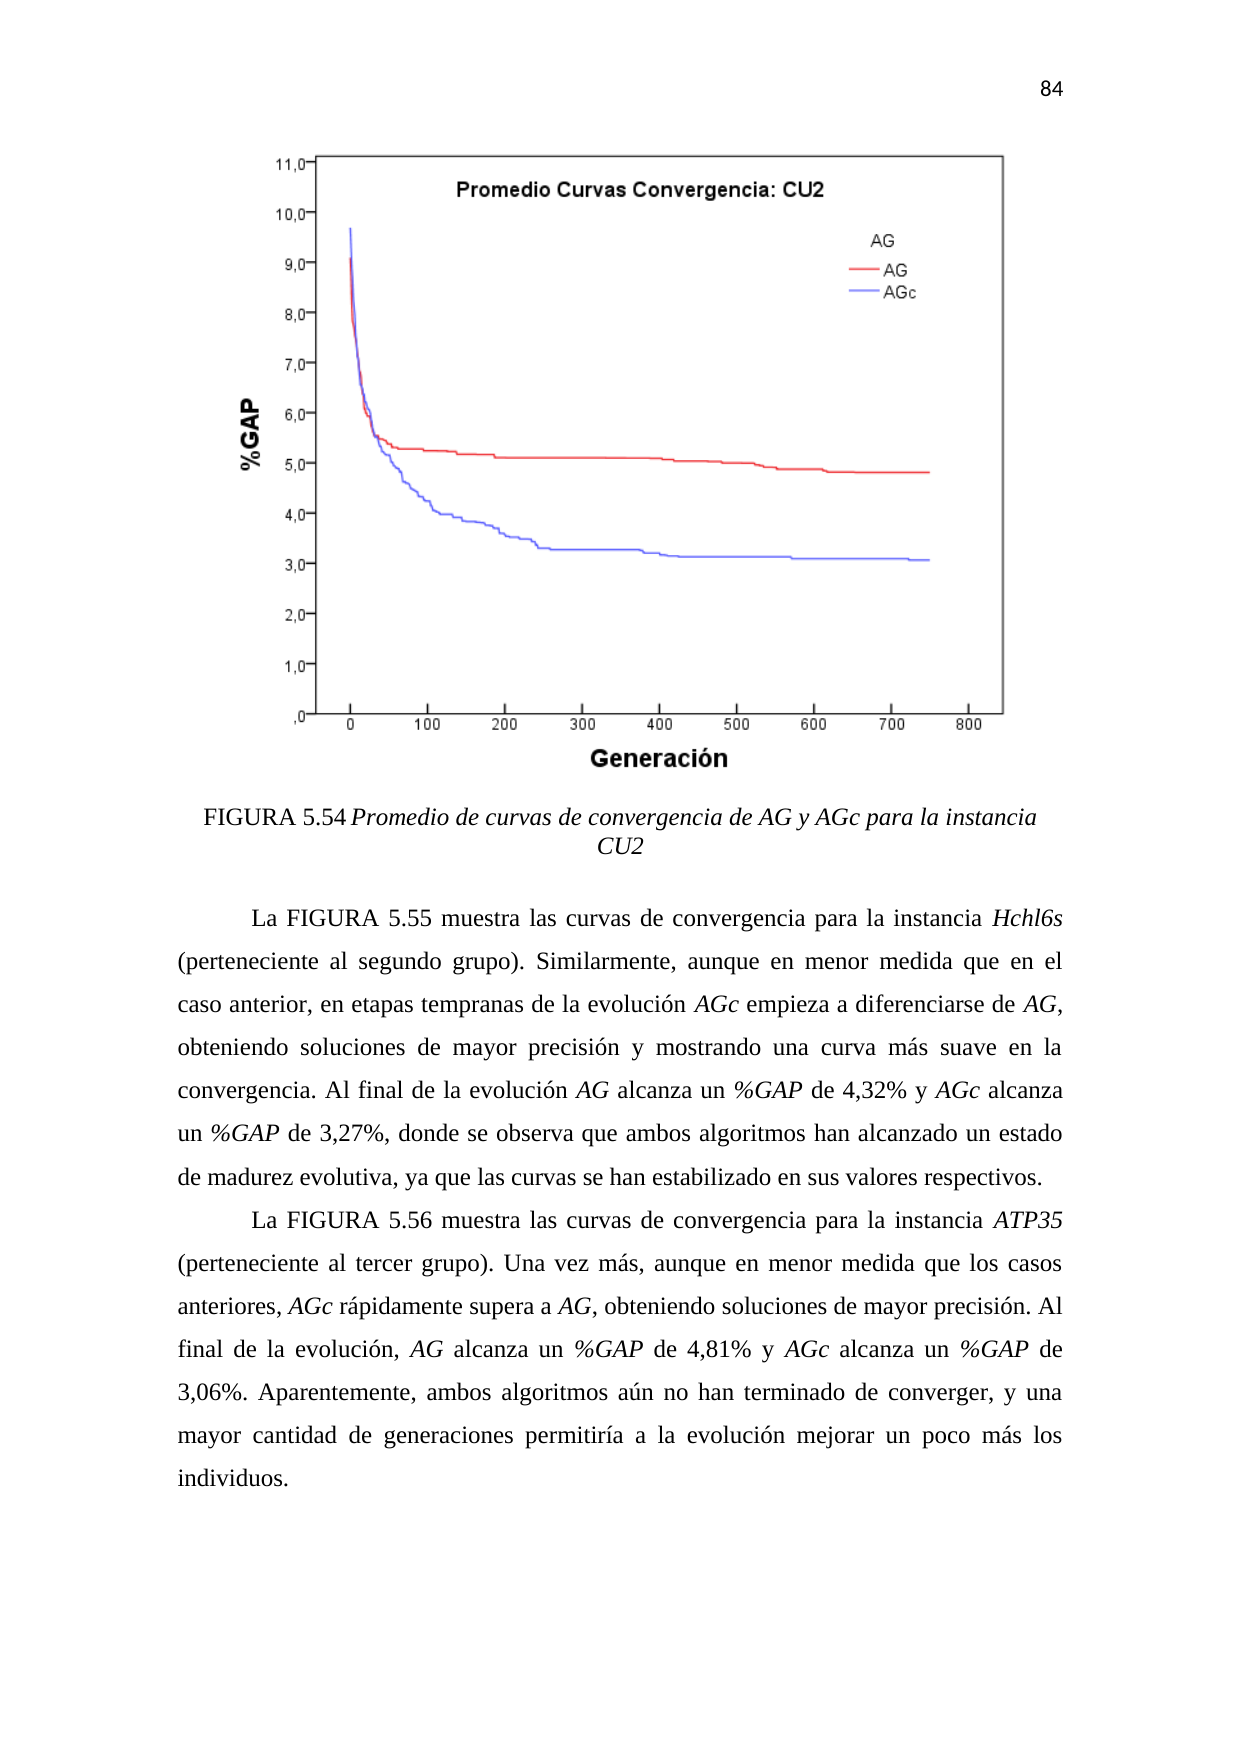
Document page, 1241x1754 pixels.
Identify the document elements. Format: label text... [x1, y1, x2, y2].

picture [219, 147, 1021, 789]
